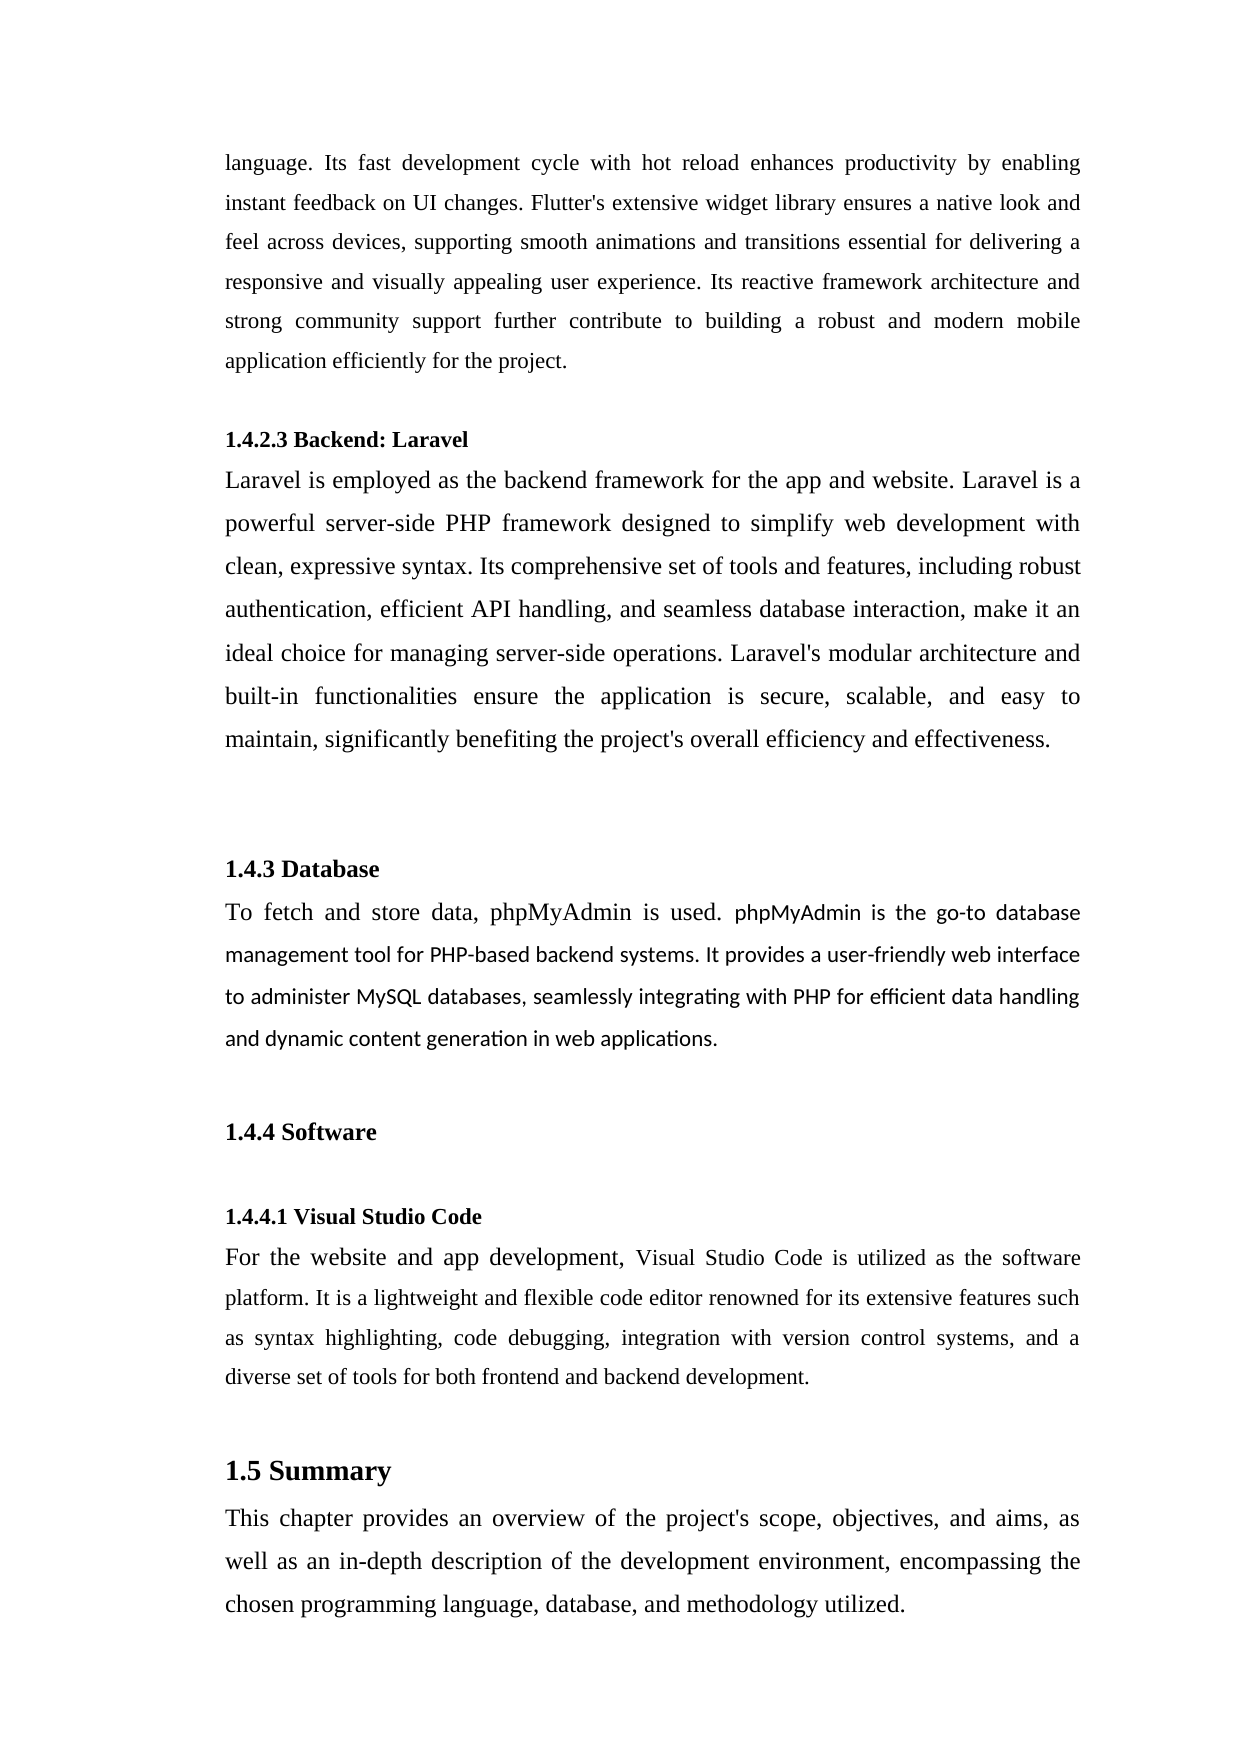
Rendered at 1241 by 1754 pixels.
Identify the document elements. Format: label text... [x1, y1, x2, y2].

text 1.4.4 Software [225, 1117, 1082, 1145]
text 1.4.2.3 Backend: Laravel [225, 426, 1081, 452]
text 1.5 Summary [225, 1453, 1082, 1486]
text 1.4.3 Database [225, 854, 1082, 883]
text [225, 149, 1082, 373]
text This chapter provides an overview of the project's scope, objectives, and aims, as well as an in-depth description of the development environment, encompassing the chosen programming language, database, and methodology utilized. [225, 1503, 1081, 1618]
text To fetch and store data, phpMyAdmin is used. phpMyAdmin is the go-to database management tool for PHP-based backend systems. It provides a user-friendly web interface to administer MySQL databases, seamlessly integrating with PHP for efficient data handling and dynamic content generation in web applications. [225, 897, 1081, 1052]
text For the website and app development, Visual Studio Code is utilized as the software platform. It is a lightweight and flexible code editor renowned for its extensive features such as syntax highlighting, code debugging, integration with version control systems, and a diverse set of tools for both frontend and backend development. [225, 1242, 1081, 1389]
text Laravel is employed as the backend framework for the app and website. Laravel is a powerful server-side PHP framework designed to simplify web development with clean, expressive syntax. Its comprehensive set of tools and features, including robust authentication, efficient API handling, and seamless database interaction, make it an ideal choice for managing server-side operations. Laravel's modular architecture and built-in functionalities ensure the application is secure, scalable, and easy to maintain, significantly benefiting the project's overall efficiency and effectiveness. [225, 465, 1081, 753]
text 1.4.4.1 Visual Studio Code [225, 1203, 1082, 1229]
